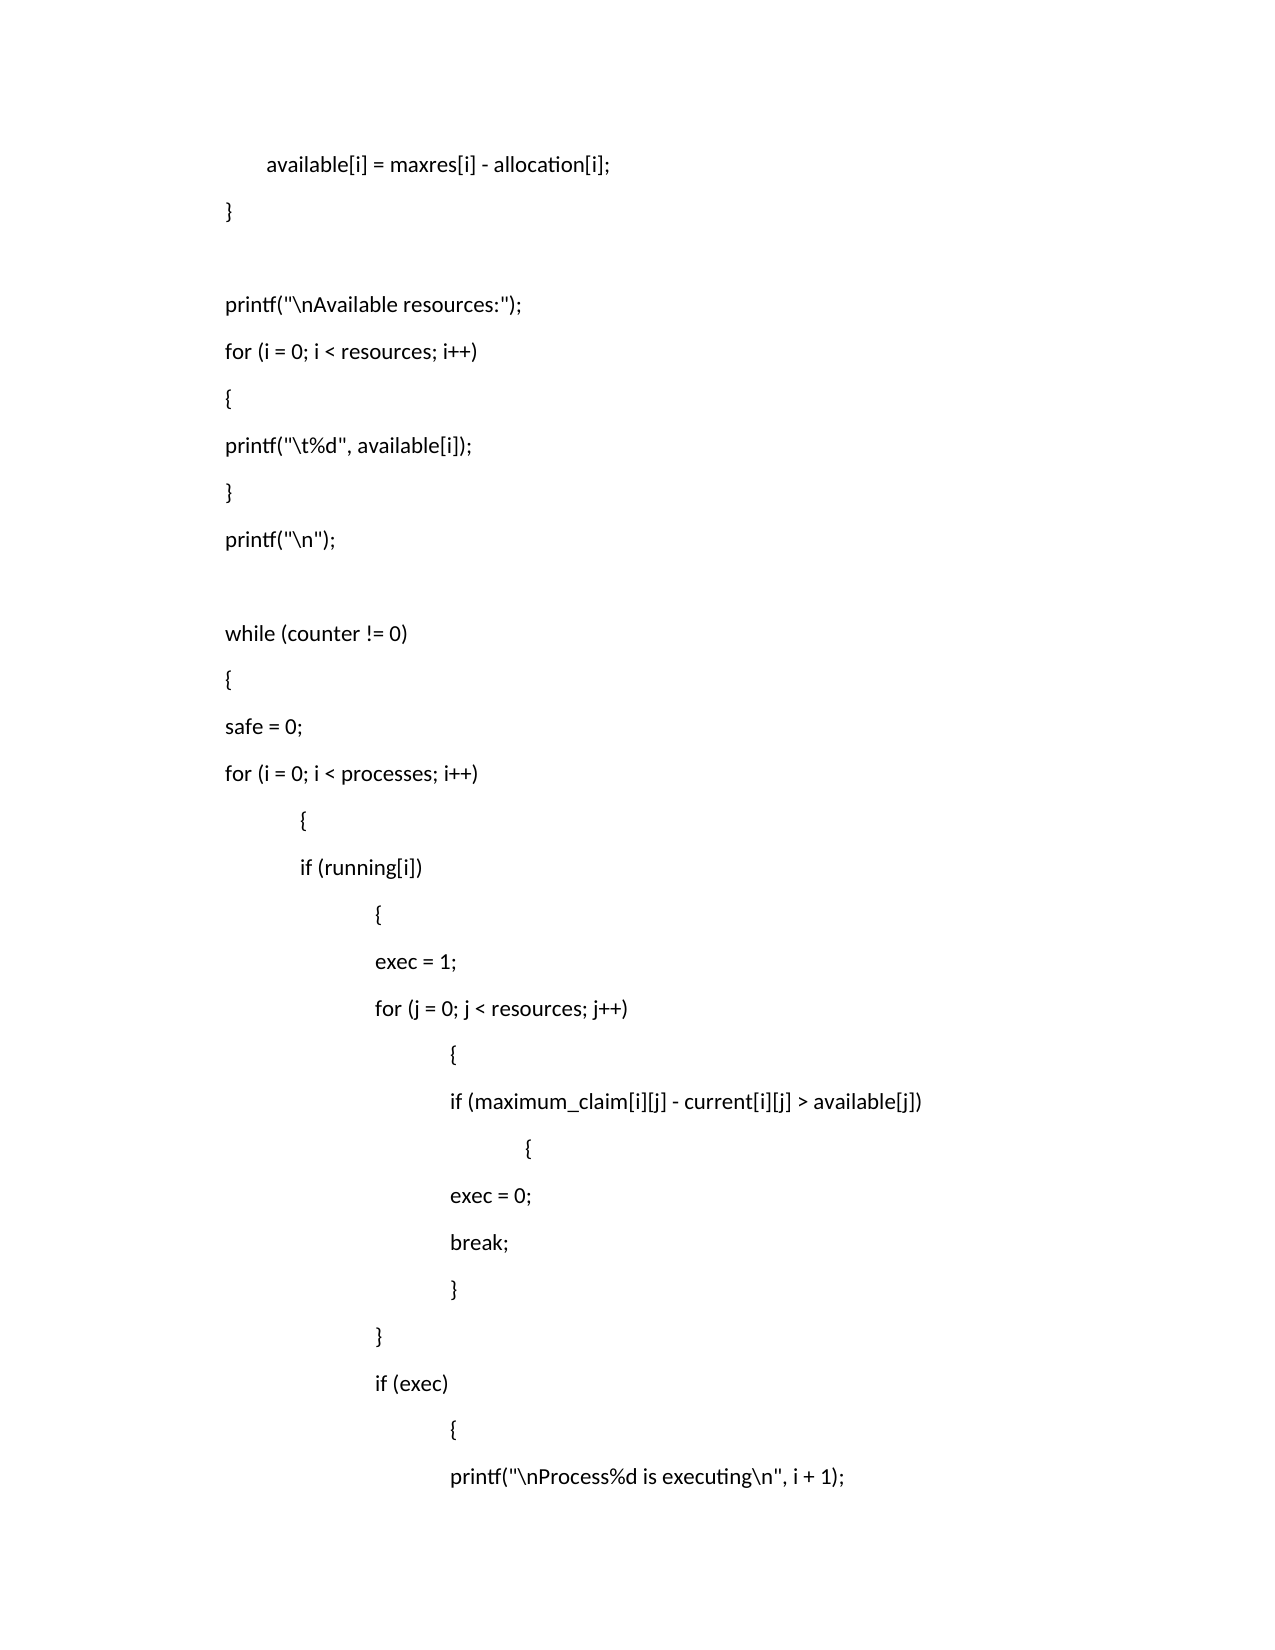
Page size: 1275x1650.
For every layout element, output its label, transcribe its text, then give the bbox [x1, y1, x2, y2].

text break; [150, 1228, 1125, 1256]
text printf("\nProcess%d is executing\n", i + 1); [150, 1462, 1125, 1491]
text if (running[i]) [150, 853, 1125, 881]
text { [150, 384, 1125, 412]
text } [150, 197, 1125, 225]
text exec = 1; [150, 947, 1125, 975]
text } [150, 478, 1125, 506]
text safe = 0; [150, 712, 1125, 741]
text exec = 0; [150, 1181, 1125, 1209]
text printf("\nAvailable resources:"); [150, 291, 1125, 319]
text } [150, 1275, 1125, 1303]
text while (counter != 0) [150, 619, 1125, 647]
text for (i = 0; i < resources; i++) [150, 337, 1125, 366]
text { [150, 1041, 1125, 1069]
text printf("\n"); [150, 525, 1125, 553]
text if (maximum_claim[i][j] - current[i][j] > available[j]) [150, 1087, 1125, 1116]
text { [150, 900, 1125, 928]
text { [150, 1134, 1125, 1162]
text } [150, 1322, 1125, 1350]
text { [150, 806, 1125, 834]
text for (j = 0; j < resources; j++) [150, 994, 1125, 1022]
text available[i] = maxres[i] - allocation[i]; [150, 150, 1125, 178]
text { [150, 666, 1125, 694]
text { [150, 1416, 1125, 1444]
text if (exec) [150, 1369, 1125, 1397]
text printf("\t%d", available[i]); [150, 431, 1125, 459]
text for (i = 0; i < processes; i++) [150, 759, 1125, 787]
